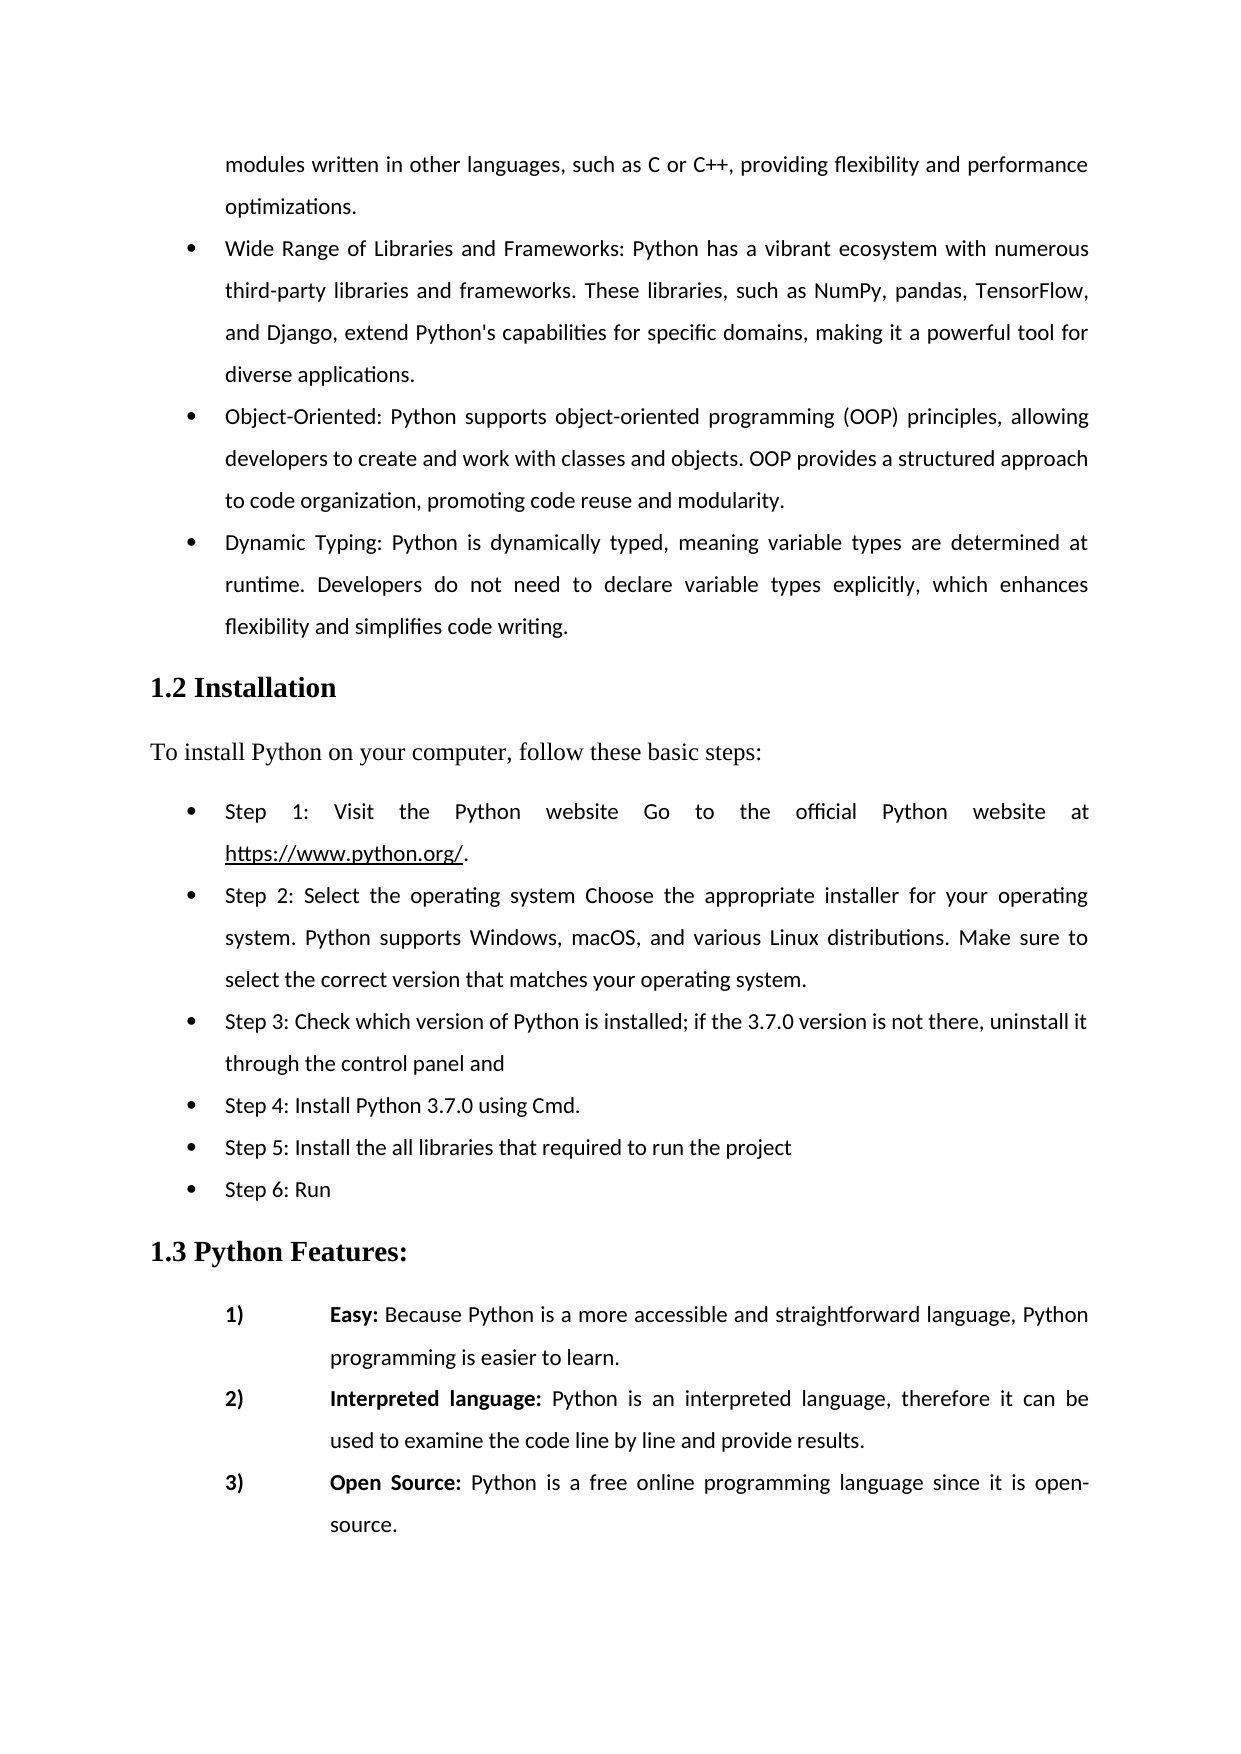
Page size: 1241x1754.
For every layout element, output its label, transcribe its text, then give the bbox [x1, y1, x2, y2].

list Step 6: Run [187, 1175, 1090, 1203]
list Step 1: Visit the Python website Go to the official Python website at https://www.python.org/. [187, 797, 1090, 867]
list Step 4: Install Python 3.7.0 using Cmd. [187, 1091, 1090, 1119]
list Step 3: Check which version of Python is installed; if the 3.7.0 version is not there, uninstall it through the control panel and [187, 1007, 1090, 1077]
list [187, 150, 1090, 220]
text 1.3 Python Features: [150, 1234, 1090, 1267]
list Open Source: Python is a free online programming language since it is open-source. [225, 1468, 1090, 1538]
list Easy: Because Python is a more accessible and straightforward language, Python programming is easier to learn. [225, 1301, 1090, 1371]
list Object-Oriented: Python supports object-oriented programming (OOP) principles, allowing developers to create and work with classes and objects. OOP provides a structured approach to code organization, promoting code reuse and modularity. [187, 402, 1090, 514]
list Step 5: Install the all libraries that required to run the project [187, 1133, 1090, 1161]
text To install Python on your computer, follow these basic steps: [150, 737, 1090, 766]
list Interpreted language: Python is an interpreted language, therefore it can be used to examine the code line by line and provide results. [225, 1384, 1090, 1454]
list Dynamic Typing: Python is dynamically typed, meaning variable types are determined at runtime. Developers do not need to declare variable types explicitly, which enhances flexibility and simplifies code writing. [187, 528, 1090, 640]
text 1.2 Installation [150, 670, 1090, 704]
list Wide Range of Libraries and Frameworks: Python has a vibrant ecosystem with numerous third-party libraries and frameworks. These libraries, such as NumPy, pandas, TensorFlow, and Django, extend Python's capabilities for specific domains, making it a powerful tool for diverse applications. [187, 234, 1090, 388]
list Step 2: Select the operating system Choose the appropriate installer for your operating system. Python supports Windows, macOS, and various Linux distributions. Make sure to select the correct version that matches your operating system. [187, 881, 1090, 993]
